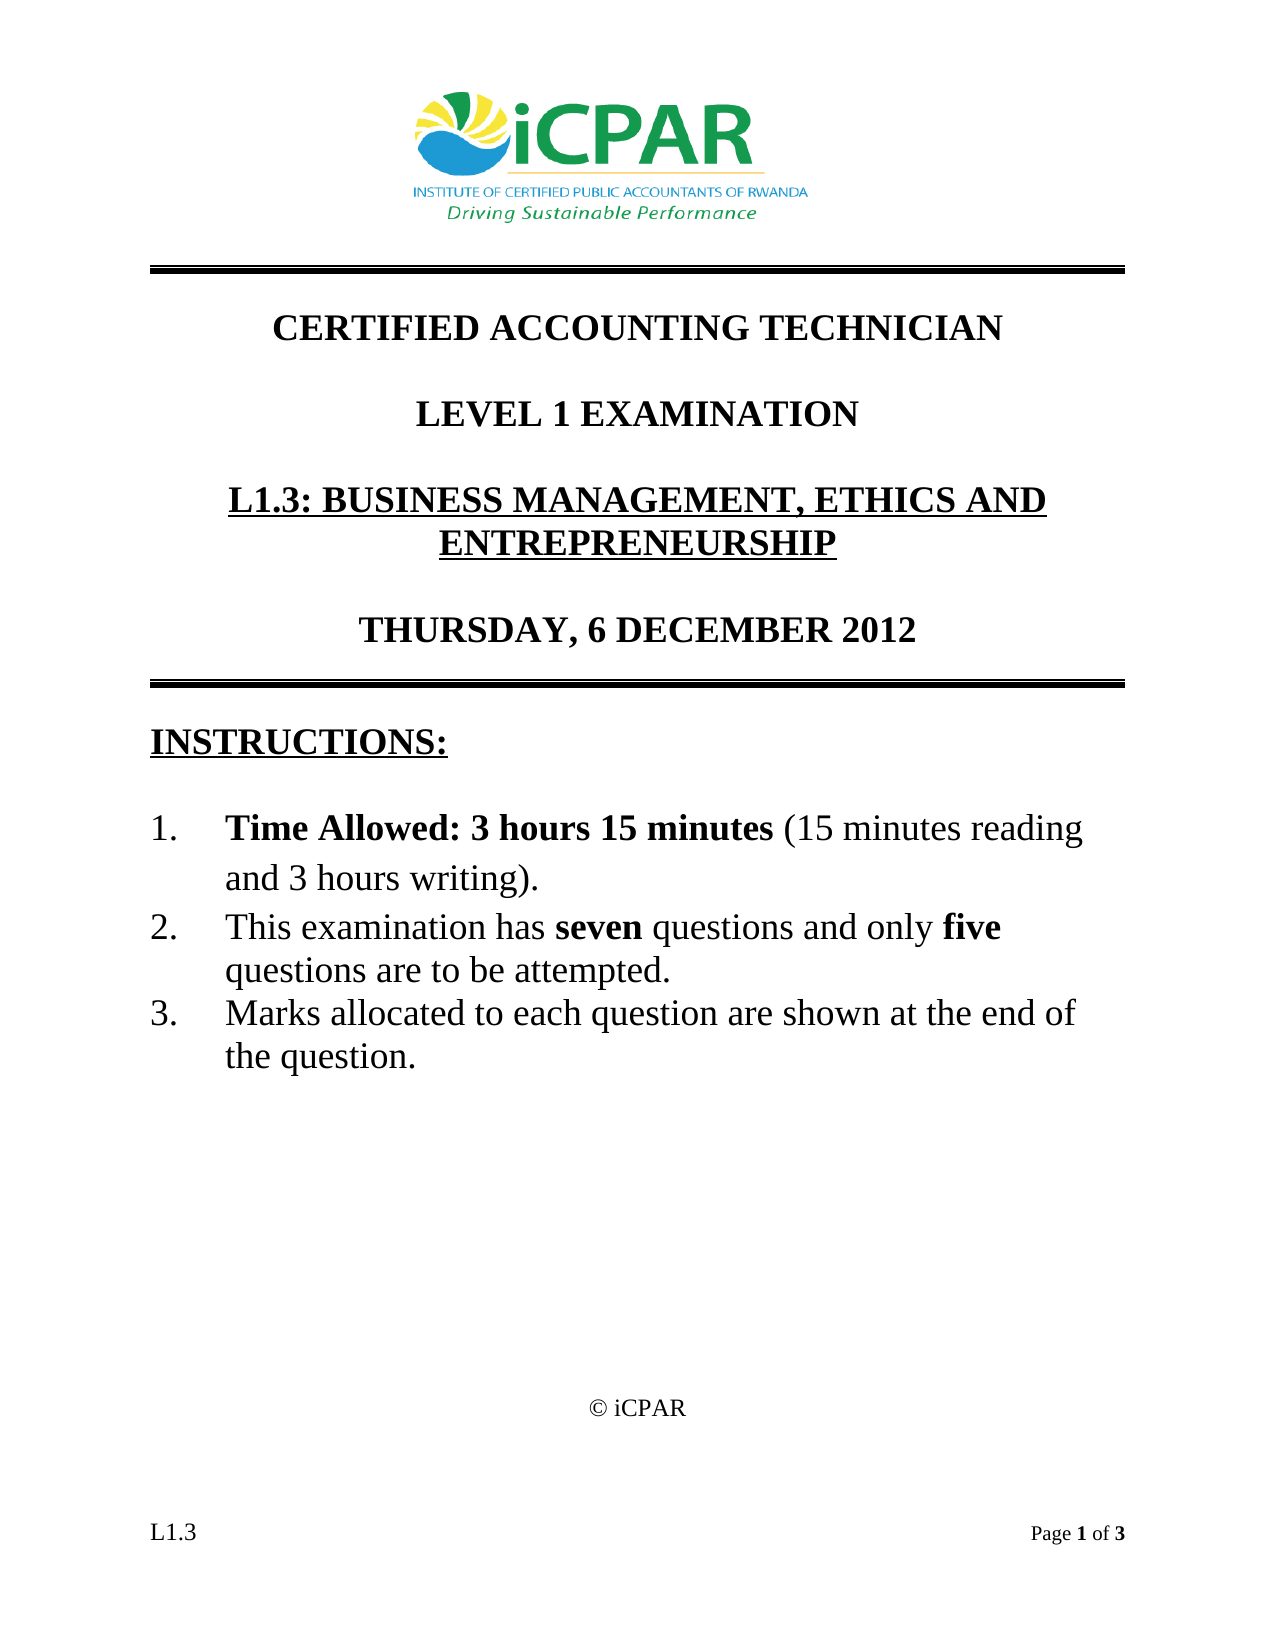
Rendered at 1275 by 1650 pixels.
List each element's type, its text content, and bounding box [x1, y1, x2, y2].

text INSTRUCTIONS: [150, 719, 1125, 762]
list Time Allowed: 3 hours 15 minutes (15 minutes reading and 3 hours writing). [150, 805, 1125, 898]
text L1.3: BUSINESS MANAGEMENT, ETHICS AND ENTREPRENEURSHIP [150, 478, 1125, 564]
text CERTIFIED ACCOUNTING TECHNICIAN [150, 305, 1125, 348]
text © iCPAR [150, 1393, 1125, 1422]
text THURSDAY, 6 DECEMBER 2012 [150, 607, 1125, 650]
list Marks allocated to each question are shown at the end of the question. [150, 991, 1125, 1077]
text LEVEL 1 EXAMINATION [150, 391, 1125, 434]
picture [407, 81, 814, 232]
list This examination has seven questions and only five questions are to be attempted. [150, 904, 1125, 991]
